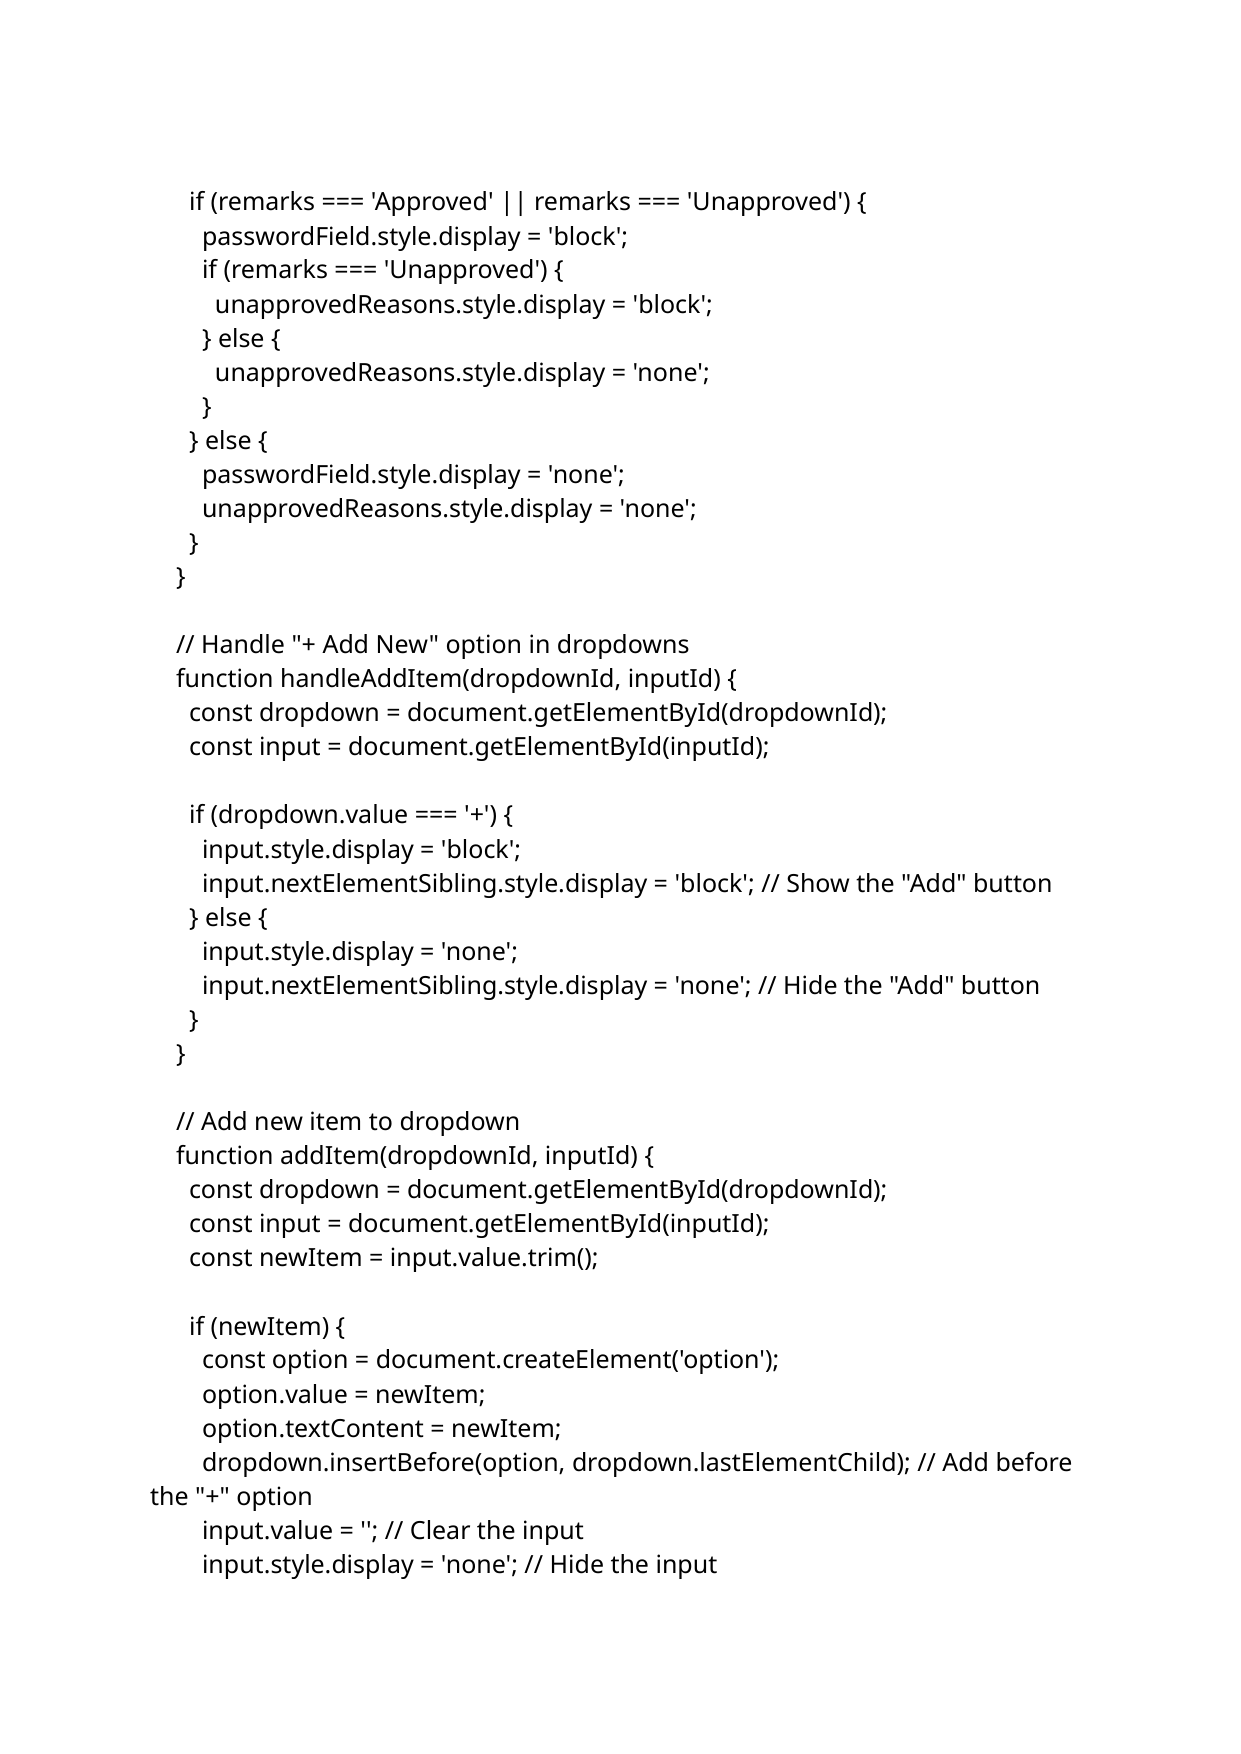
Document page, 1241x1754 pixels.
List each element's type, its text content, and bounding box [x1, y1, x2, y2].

text } [150, 559, 1090, 593]
text option.value = newItem; [150, 1376, 1090, 1410]
text const option = document.createElement('option'); [150, 1342, 1090, 1376]
text function handleAddItem(dropdownId, inputId) { [150, 661, 1090, 695]
text input.nextElementSibling.style.display = 'block'; // Show the "Add" button [150, 865, 1090, 899]
text dropdown.insertBefore(option, dropdown.lastElementChild); // Add before the "+" option [150, 1444, 1090, 1512]
text input.nextElementSibling.style.display = 'none'; // Hide the "Add" button [150, 967, 1090, 1002]
text } [150, 388, 1090, 422]
text input.style.display = 'block'; [150, 831, 1090, 865]
text const input = document.getElementById(inputId); [150, 729, 1090, 763]
text option.textContent = newItem; [150, 1410, 1090, 1444]
text unapprovedReasons.style.display = 'none'; [150, 491, 1090, 525]
text } [150, 525, 1090, 559]
text } [150, 1002, 1090, 1036]
text } else { [150, 320, 1090, 354]
text input.style.display = 'none'; [150, 933, 1090, 967]
text passwordField.style.display = 'none'; [150, 457, 1090, 491]
text } else { [150, 422, 1090, 457]
text passwordField.style.display = 'block'; [150, 218, 1090, 252]
text if (newItem) { [150, 1308, 1090, 1342]
text if (remarks === 'Unapproved') { [150, 252, 1090, 286]
text const dropdown = document.getElementById(dropdownId); [150, 1172, 1090, 1206]
text const input = document.getElementById(inputId); [150, 1206, 1090, 1240]
text } [150, 1036, 1090, 1070]
text input.value = ''; // Clear the input [150, 1512, 1090, 1547]
text } else { [150, 899, 1090, 933]
text if (remarks === 'Approved' || remarks === 'Unapproved') { [150, 184, 1090, 218]
text // Handle "+ Add New" option in dropdowns [150, 627, 1090, 661]
text const dropdown = document.getElementById(dropdownId); [150, 695, 1090, 729]
text unapprovedReasons.style.display = 'none'; [150, 354, 1090, 388]
text if (dropdown.value === '+') { [150, 797, 1090, 831]
text function addItem(dropdownId, inputId) { [150, 1138, 1090, 1172]
text input.style.display = 'none'; // Hide the input [150, 1547, 1090, 1581]
text // Add new item to dropdown [150, 1104, 1090, 1138]
text const newItem = input.value.trim(); [150, 1240, 1090, 1274]
text unapprovedReasons.style.display = 'block'; [150, 286, 1090, 320]
